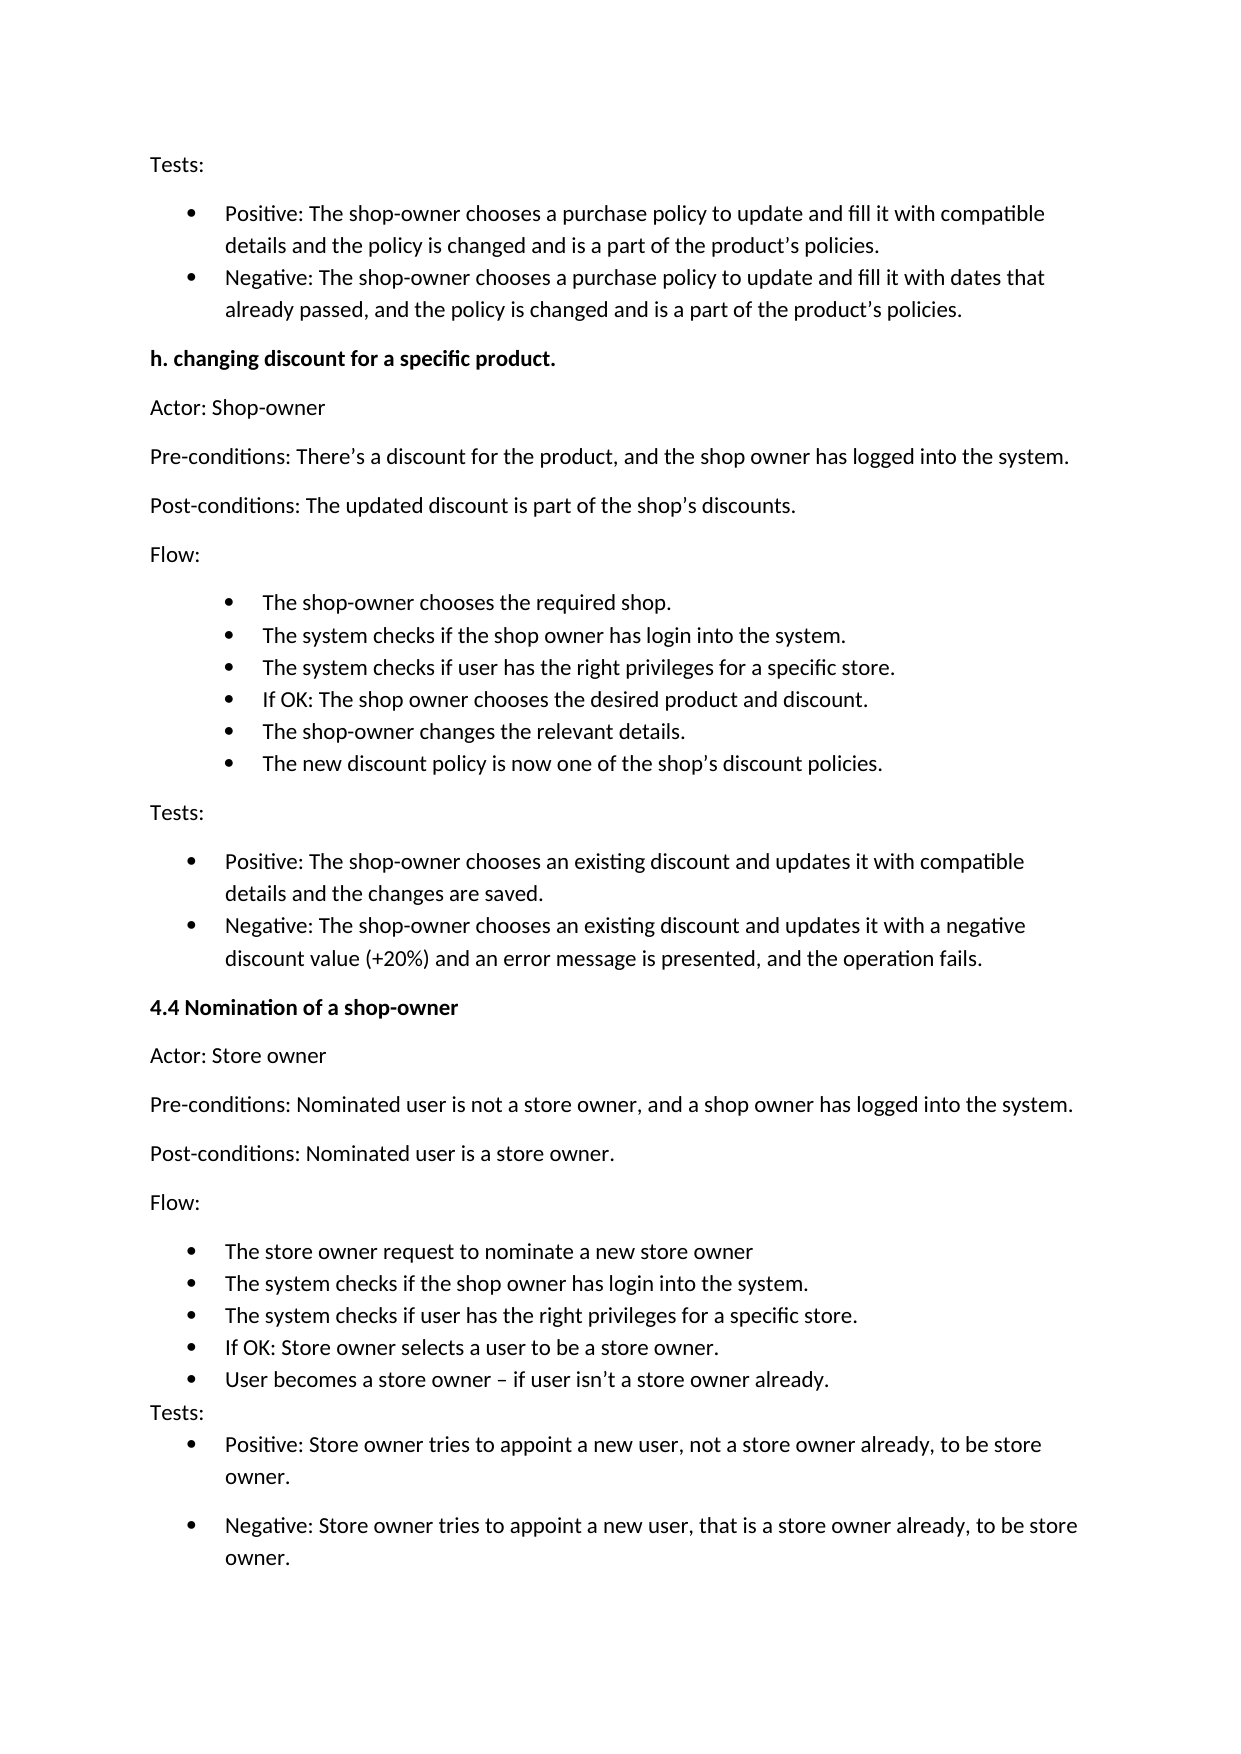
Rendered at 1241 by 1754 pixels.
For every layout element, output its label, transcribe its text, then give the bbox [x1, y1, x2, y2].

list The shop-owner changes the relevant details. [225, 717, 1090, 745]
text Tests: [150, 150, 1090, 178]
text Actor: Store owner [150, 1041, 1090, 1069]
text Post-conditions: The updated discount is part of the shop’s discounts. [150, 491, 1090, 519]
list The system checks if user has the right privileges for a specific store. [225, 653, 1090, 681]
list If OK: Store owner selects a user to be a store owner. [187, 1333, 1090, 1361]
list Positive: Store owner tries to appoint a new user, not a store owner already, to be store owner. [187, 1430, 1090, 1490]
text Actor: Shop-owner [150, 393, 1090, 421]
text 4.4 Nomination of a shop-owner [150, 993, 1090, 1021]
list The system checks if the shop owner has login into the system. [187, 1269, 1090, 1297]
list User becomes a store owner – if user isn’t a store owner already. [187, 1366, 1090, 1394]
list The new discount policy is now one of the shop’s discount policies. [225, 749, 1090, 777]
list The shop-owner chooses the required shop. [225, 588, 1090, 617]
list Negative: The shop-owner chooses an existing discount and updates it with a negative discount value (+20%) and an error message is presented, and the operation fails. [187, 912, 1090, 972]
text h. changing discount for a specific product. [150, 344, 1090, 372]
text Post-conditions: Nominated user is a store owner. [150, 1139, 1090, 1167]
list Negative: Store owner tries to appoint a new user, that is a store owner already, to be store owner. [187, 1511, 1090, 1571]
list If OK: The shop owner chooses the desired product and discount. [225, 685, 1090, 713]
list The store owner request to nominate a new store owner [187, 1237, 1090, 1265]
list The system checks if user has the right privileges for a specific store. [187, 1301, 1090, 1329]
text Pre-conditions: There’s a discount for the product, and the shop owner has logged into the system. [150, 442, 1090, 470]
text Tests: [150, 1398, 1090, 1426]
text Flow: [150, 1188, 1090, 1216]
text Flow: [150, 540, 1090, 568]
text Pre-conditions: Nominated user is not a store owner, and a shop owner has logged into the system. [150, 1090, 1090, 1118]
text Tests: [150, 798, 1090, 826]
list Positive: The shop-owner chooses an existing discount and updates it with compatible details and the changes are saved. [187, 847, 1090, 907]
list The system checks if the shop owner has login into the system. [225, 621, 1090, 649]
